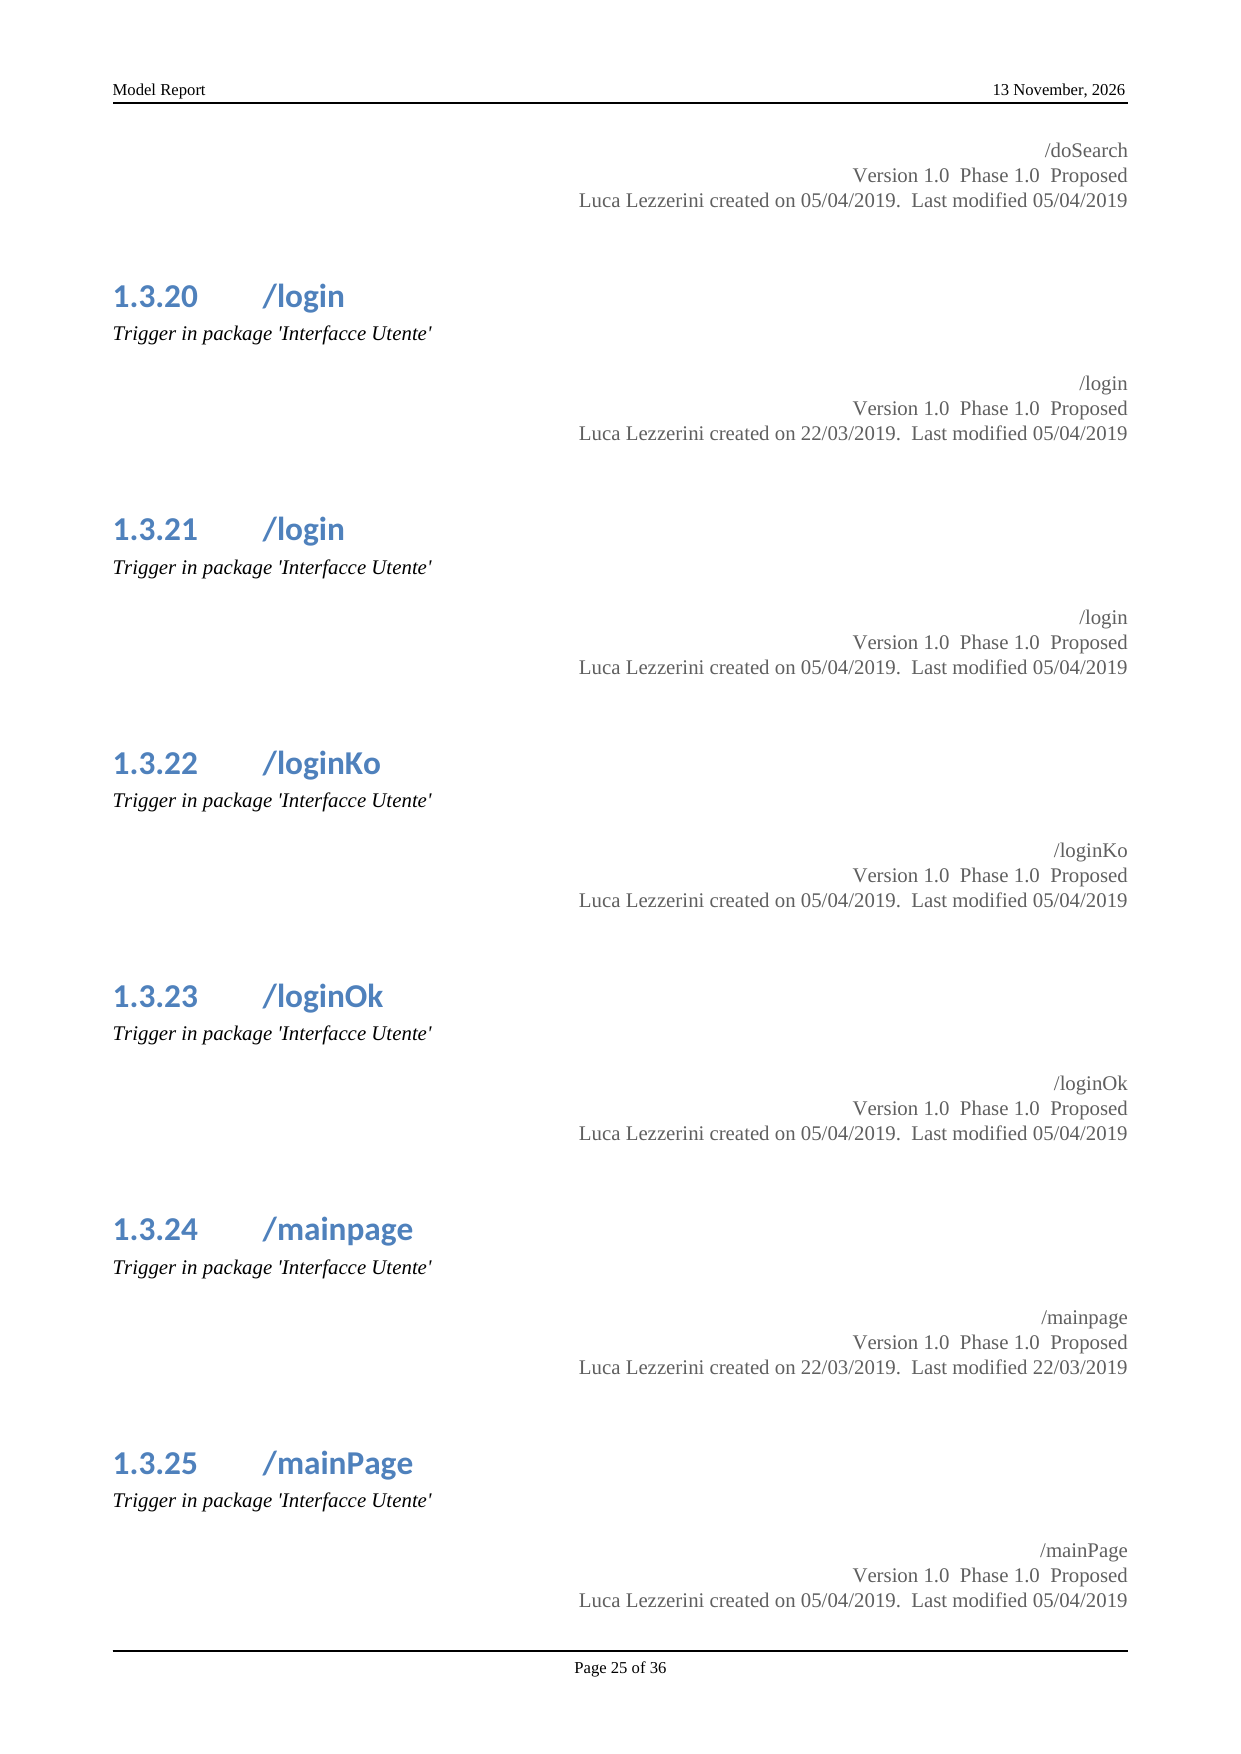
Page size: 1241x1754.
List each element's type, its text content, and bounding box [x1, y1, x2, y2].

text Trigger in package 'Interfacce Utente' [112, 1021, 1128, 1046]
text /loginOk [112, 1071, 1128, 1096]
subtitle /login [112, 521, 1128, 546]
text Luca Lezzerini created on 22/03/2019. Last modified 22/03/2019 [112, 1354, 1128, 1379]
text Trigger in package 'Interfacce Utente' [112, 321, 1128, 346]
text Trigger in package 'Interfacce Utente' [112, 1254, 1128, 1279]
text Version 1.0 Phase 1.0 Proposed [112, 396, 1128, 421]
text Luca Lezzerini created on 05/04/2019. Last modified 05/04/2019 [112, 887, 1128, 912]
text Version 1.0 Phase 1.0 Proposed [112, 862, 1128, 887]
subtitle /mainPage [112, 1454, 1128, 1479]
subtitle /loginKo [112, 754, 1128, 779]
text /login [112, 604, 1128, 629]
text /mainPage [112, 1537, 1128, 1562]
subtitle /mainpage [112, 1221, 1128, 1246]
text Version 1.0 Phase 1.0 Proposed [112, 162, 1128, 187]
text /mainpage [112, 1304, 1128, 1329]
text Luca Lezzerini created on 05/04/2019. Last modified 05/04/2019 [112, 187, 1128, 212]
text Luca Lezzerini created on 22/03/2019. Last modified 05/04/2019 [112, 421, 1128, 446]
subtitle /login [112, 287, 1128, 312]
text Version 1.0 Phase 1.0 Proposed [112, 1096, 1128, 1121]
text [112, 1587, 1128, 1612]
text Trigger in package 'Interfacce Utente' [112, 787, 1128, 812]
text Version 1.0 Phase 1.0 Proposed [112, 1562, 1128, 1587]
text Version 1.0 Phase 1.0 Proposed [112, 629, 1128, 654]
text Luca Lezzerini created on 05/04/2019. Last modified 05/04/2019 [112, 654, 1128, 679]
text Trigger in package 'Interfacce Utente' [112, 554, 1128, 579]
subtitle /loginOk [112, 987, 1128, 1012]
text /doSearch [112, 137, 1128, 162]
text Luca Lezzerini created on 05/04/2019. Last modified 05/04/2019 [112, 1121, 1128, 1146]
text Trigger in package 'Interfacce Utente' [112, 1487, 1128, 1512]
text /login [112, 371, 1128, 396]
text Version 1.0 Phase 1.0 Proposed [112, 1329, 1128, 1354]
text /loginKo [112, 837, 1128, 862]
